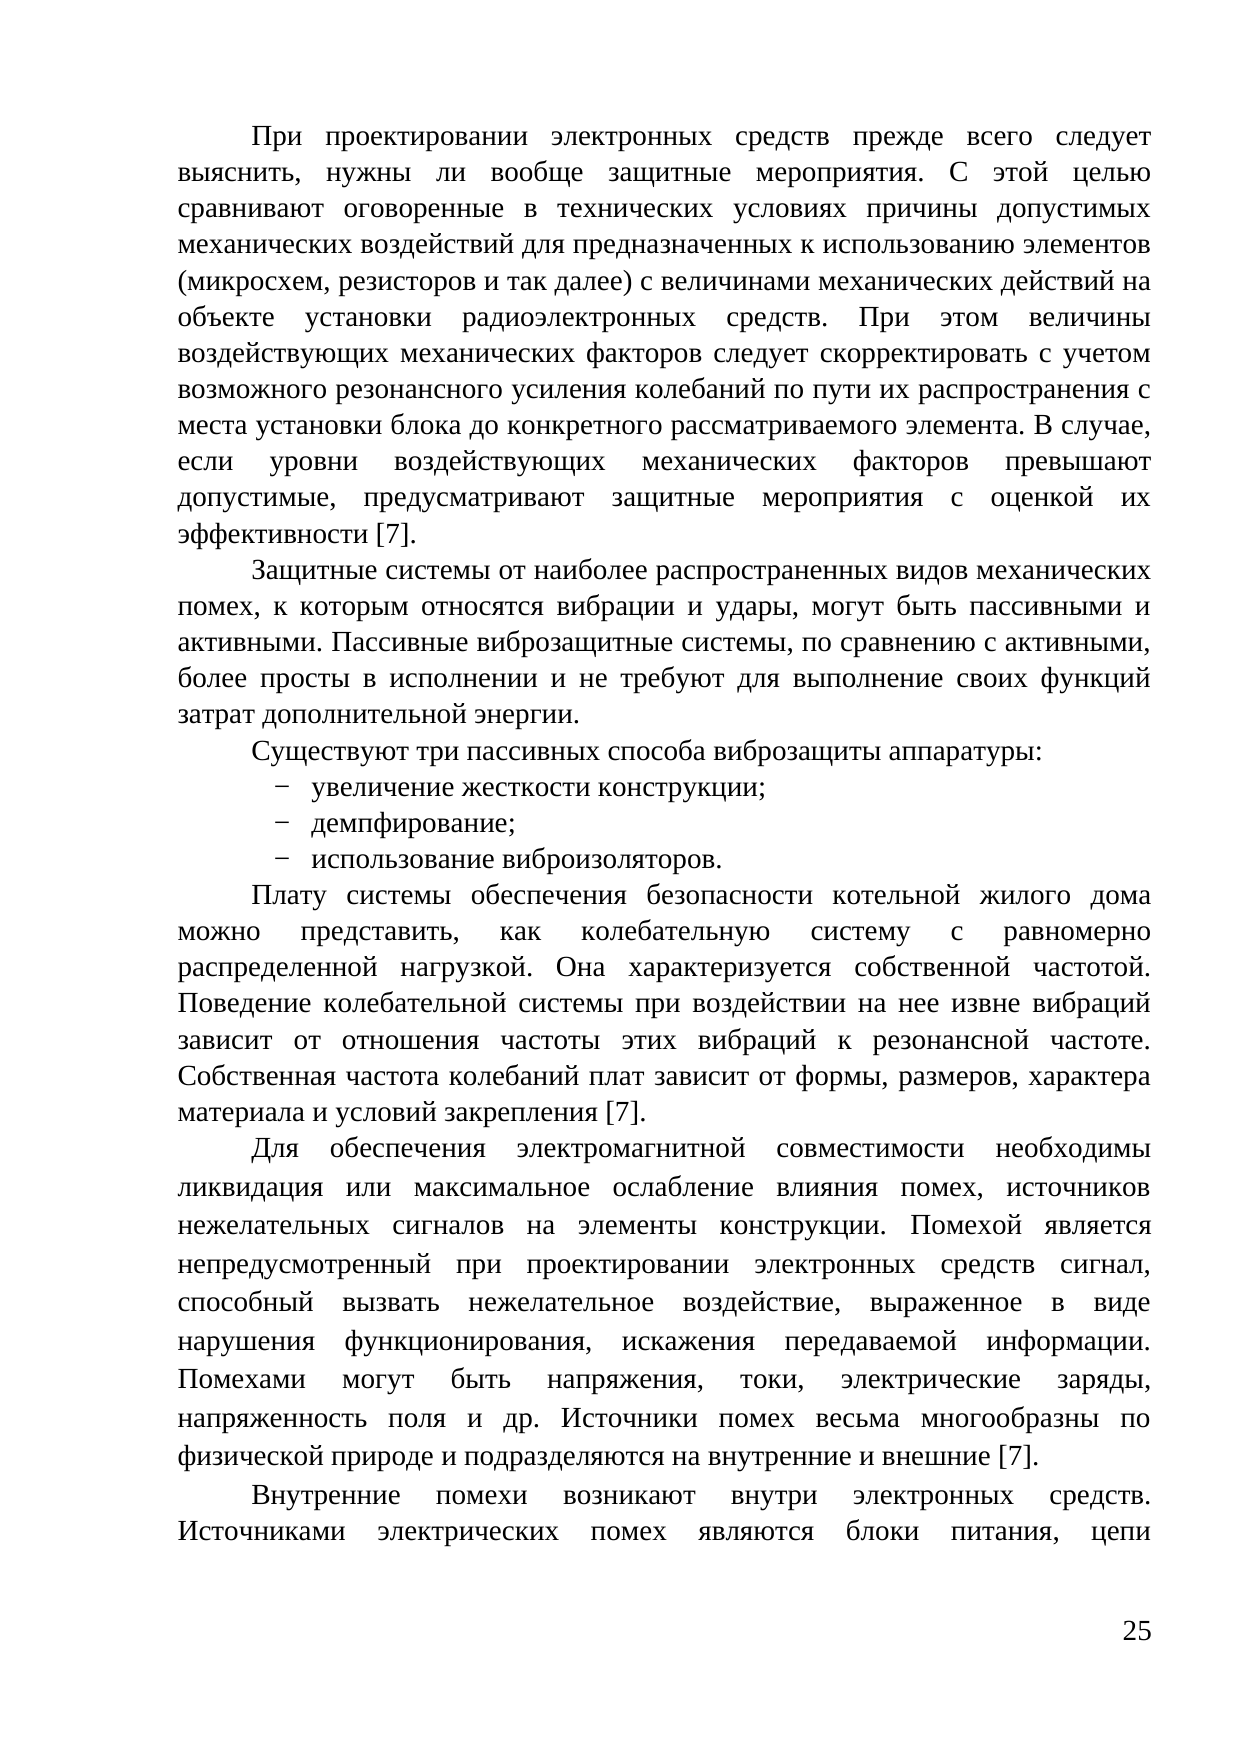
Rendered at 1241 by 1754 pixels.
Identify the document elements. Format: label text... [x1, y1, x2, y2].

list использование виброизоляторов. [274, 841, 1152, 874]
list увеличение жесткости конструкции; [274, 769, 1152, 802]
text Плату системы обеспечения безопасности котельной жилого дома можно представить, как колебательную систему с равномерно распределенной нагрузкой. Она характеризуется собственной частотой. Поведение колебательной системы при воздействии на нее извне вибраций зависит от отношения частоты этих вибраций к резонансной частоте. Собственная частота колебаний плат зависит от формы, размеров, характера материала и условий закрепления [7]. [177, 877, 1152, 1128]
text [177, 1477, 1152, 1547]
text Для обеспечения электромагнитной совместимости необходимы ликвидация или максимальное ослабление влияния помех, источников нежелательных сигналов на элементы конструкции. Помехой является непредусмотренный при проектировании электронных средств сигнал, способный вызвать нежелательное воздействие, выраженное в виде нарушения функционирования, искажения передаваемой информации. Помехами могут быть напряжения, токи, электрические заряды, напряженность поля и др. Источники помех весьма многообразны по физической природе и подразделяются на внутренние и внешние [7]. [177, 1130, 1152, 1472]
text Защитные системы от наиболее распространенных видов механических помех, к которым относятся вибрации и удары, могут быть пассивными и активными. Пассивные виброзащитные системы, по сравнению с активными, более просты в исполнении и не требуют для выполнение своих функций затрат дополнительной энергии. [177, 552, 1152, 730]
text При проектировании электронных средств прежде всего следует выяснить, нужны ли вообще защитные мероприятия. С этой целью сравнивают оговоренные в технических условиях причины допустимых механических воздействий для предназначенных к использованию элементов (микросхем, резисторов и так далее) с величинами механических действий на объекте установки радиоэлектронных средств. При этом величины воздействующих механических факторов следует скорректировать с учетом возможного резонансного усиления колебаний по пути их распространения с места установки блока до конкретного рассматриваемого элемента. В случае, если уровни воздействующих механических факторов превышают допустимые, предусматривают защитные мероприятия с оценкой их эффективности [7]. [177, 118, 1152, 549]
list демпфирование; [274, 805, 1152, 838]
text Существуют три пассивных способа виброзащиты аппаратуры: [177, 733, 1152, 766]
